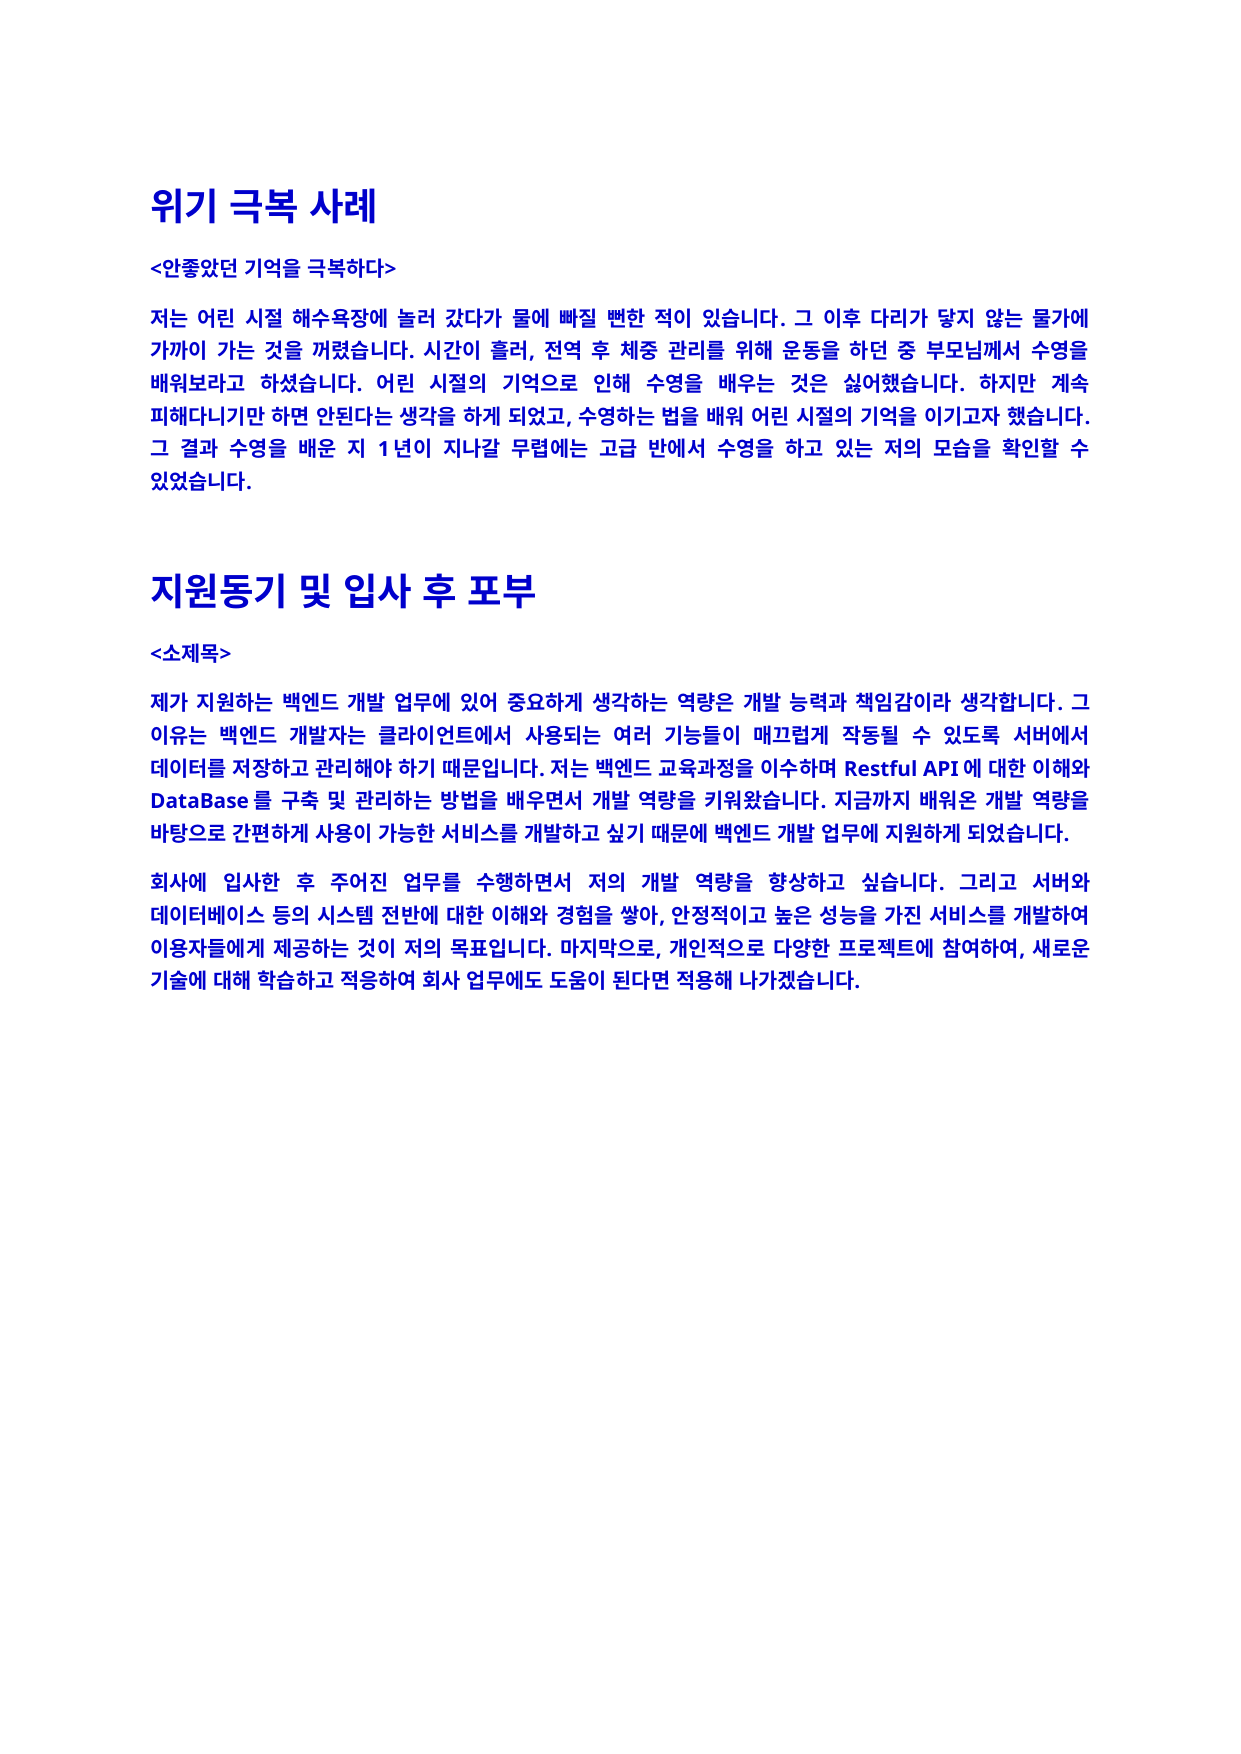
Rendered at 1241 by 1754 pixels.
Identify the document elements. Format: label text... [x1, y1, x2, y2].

text <소제목> [150, 637, 1090, 667]
text 회사에 입사한 후 주어진 업무를 수행하면서 저의 개발 역량을 향상하고 싶습니다. 그리고 서버와 데이터베이스 등의 시스템 전반에 대한 이해와 경험을 쌓아, 안정적이고 높은 성능을 가진 서비스를 개발하여 이용자들에게 제공하는 것이 저의 목표입니다. 마지막으로, 개인적으로 다양한 프로젝트에 참여하여, 새로운 기술에 대해 학습하고 적응하여 회사 업무에도 도움이 된다면 적용해 나가겠습니다. [150, 867, 1090, 995]
text 제가 지원하는 백엔드 개발 업무에 있어 중요하게 생각하는 역량은 개발 능력과 책임감이라 생각합니다. 그 이유는 백엔드 개발자는 클라이언트에서 사용되는 여러 기능들이 매끄럽게 작동될 수 있도록 서버에서 데이터를 저장하고 관리해야 하기 때문입니다. 저는 백엔드 교육과정을 이수하며 Restful API에 대한 이해와 DataBase를 구축 및 관리하는 방법을 배우면서 개발 역량을 키워왔습니다. 지금까지 배워온 개발 역량을 바탕으로 간편하게 사용이 가능한 서비스를 개발하고 싶기 때문에 백엔드 개발 업무에 지원하게 되었습니다. [150, 687, 1090, 848]
text 지원동기 및 입사 후 포부 [150, 562, 1090, 616]
text <안좋았던 기억을 극복하다> [150, 252, 1090, 283]
text 위기 극복 사례 [150, 177, 1090, 231]
text 저는 어린 시절 해수욕장에 놀러 갔다가 물에 빠질 뻔한 적이 있습니다. 그 이후 다리가 닿지 않는 물가에 가까이 가는 것을 꺼렸습니다. 시간이 흘러, 전역 후 체중 관리를 위해 운동을 하던 중 부모님께서 수영을 배워보라고 하셨습니다. 어린 시절의 기억으로 인해 수영을 배우는 것은 싫어했습니다. 하지만 계속 피해다니기만 하면 안된다는 생각을 하게 되었고, 수영하는 법을 배워 어린 시절의 기억을 이기고자 했습니다. 그 결과 수영을 배운 지 1년이 지나갈 무렵에는 고급 반에서 수영을 하고 있는 저의 모습을 확인할 수 있었습니다. [150, 302, 1090, 496]
